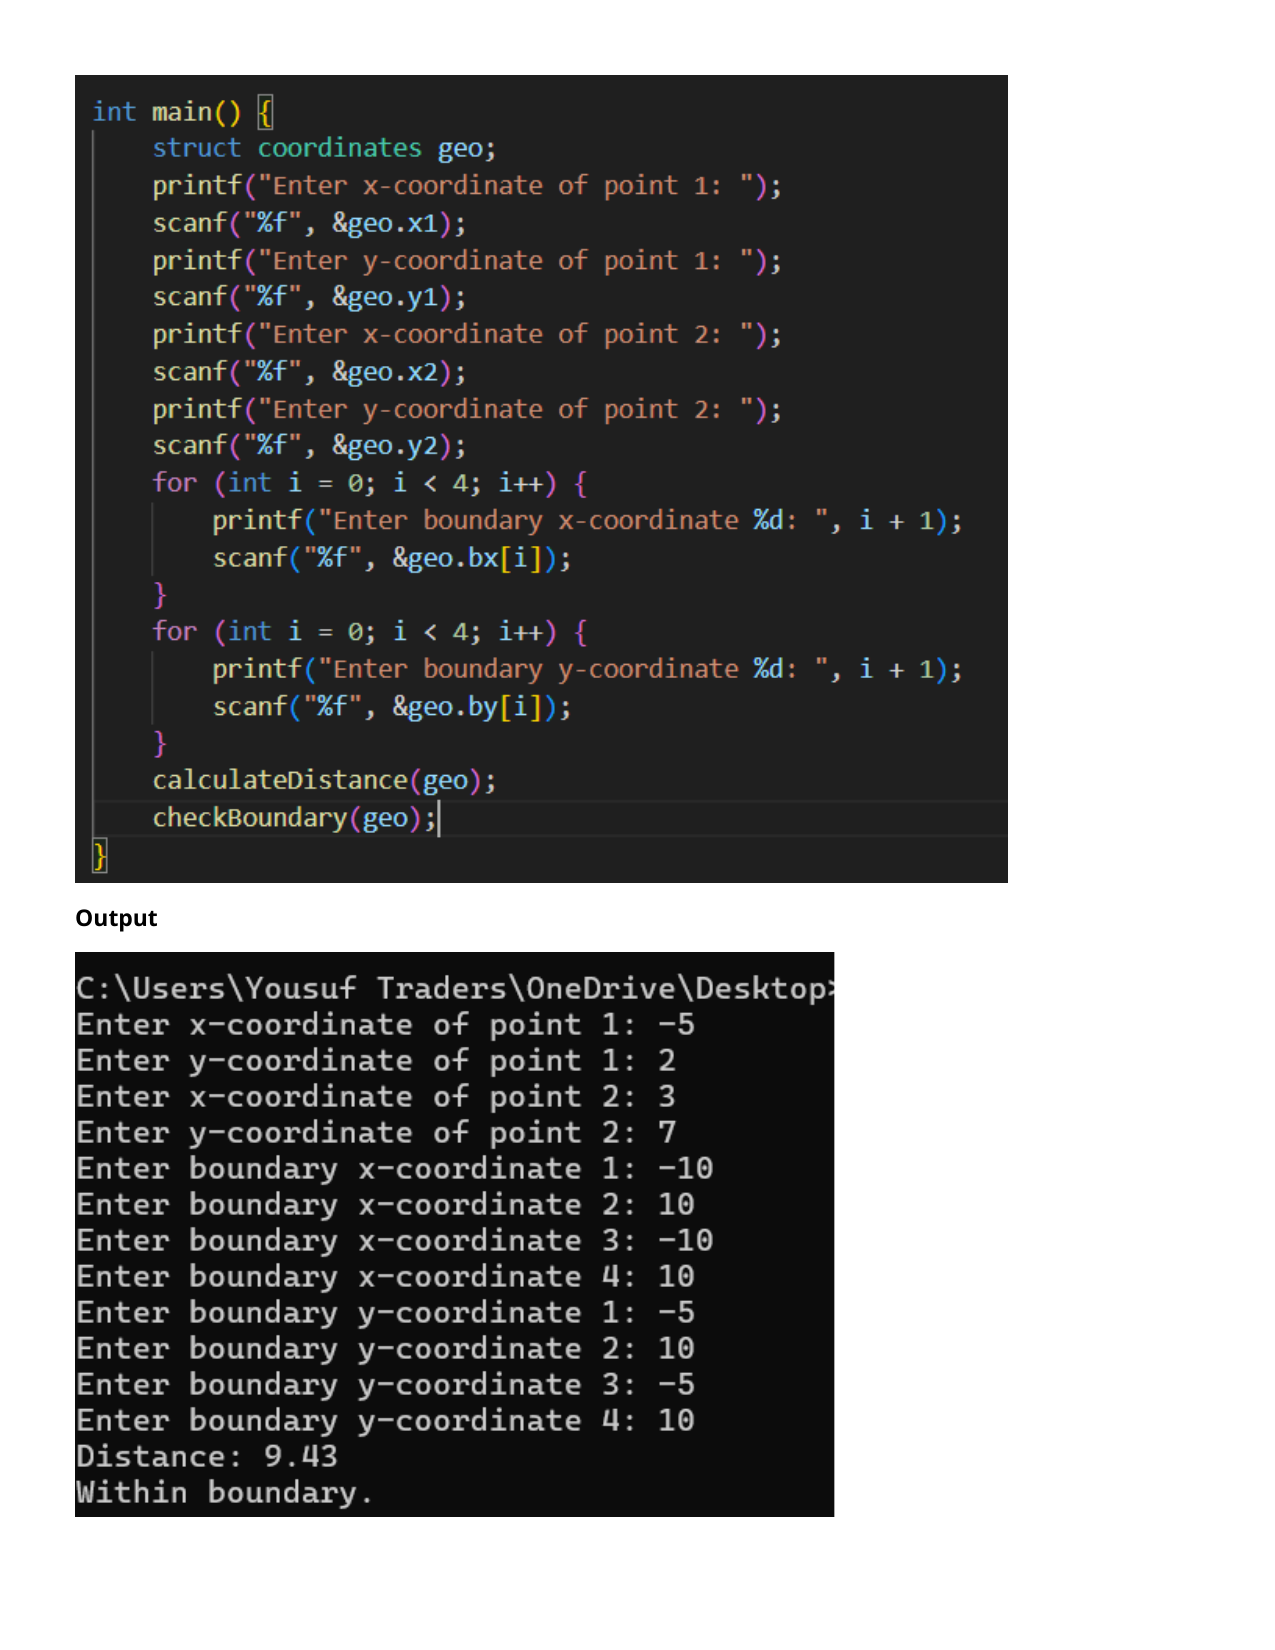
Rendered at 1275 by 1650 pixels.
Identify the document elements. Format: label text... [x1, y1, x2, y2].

picture [75, 952, 835, 1517]
picture [75, 75, 1008, 883]
text Output [75, 902, 1200, 933]
